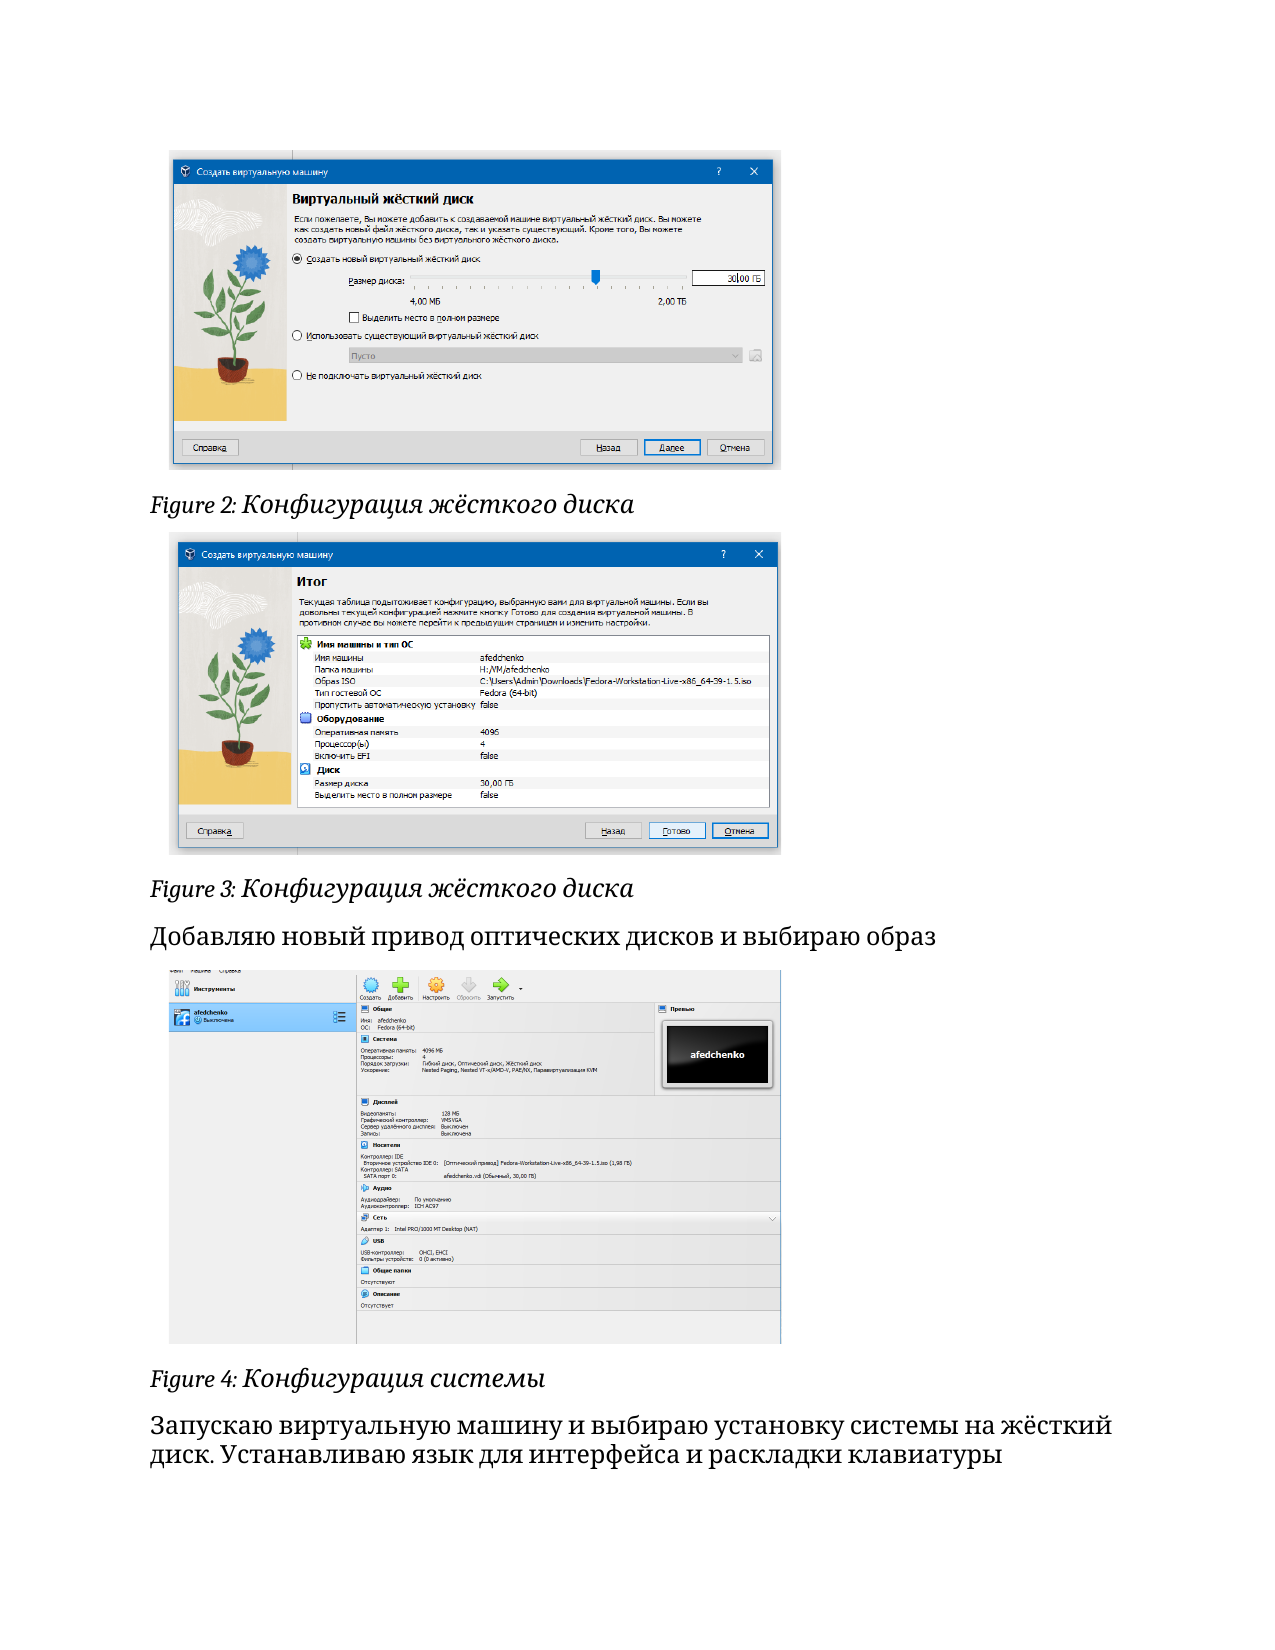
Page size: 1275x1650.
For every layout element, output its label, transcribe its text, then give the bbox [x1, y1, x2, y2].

text Figure 3: Конфигурация жёсткого диска [150, 875, 1125, 904]
text Figure 4: Конфигурация системы [150, 1364, 1125, 1393]
picture [168, 150, 782, 470]
text Добавляю новый привод оптических дисков и выбираю образ [150, 923, 1125, 951]
picture [168, 970, 782, 1344]
text Figure 2: Конфигурация жёсткого диска [150, 491, 1125, 519]
text Запускаю виртуальную машину и выбираю установку системы на жёсткий диск. Устанавливаю язык для интерфейса и раскладки клавиатуры [150, 1412, 1125, 1469]
picture [168, 532, 782, 855]
